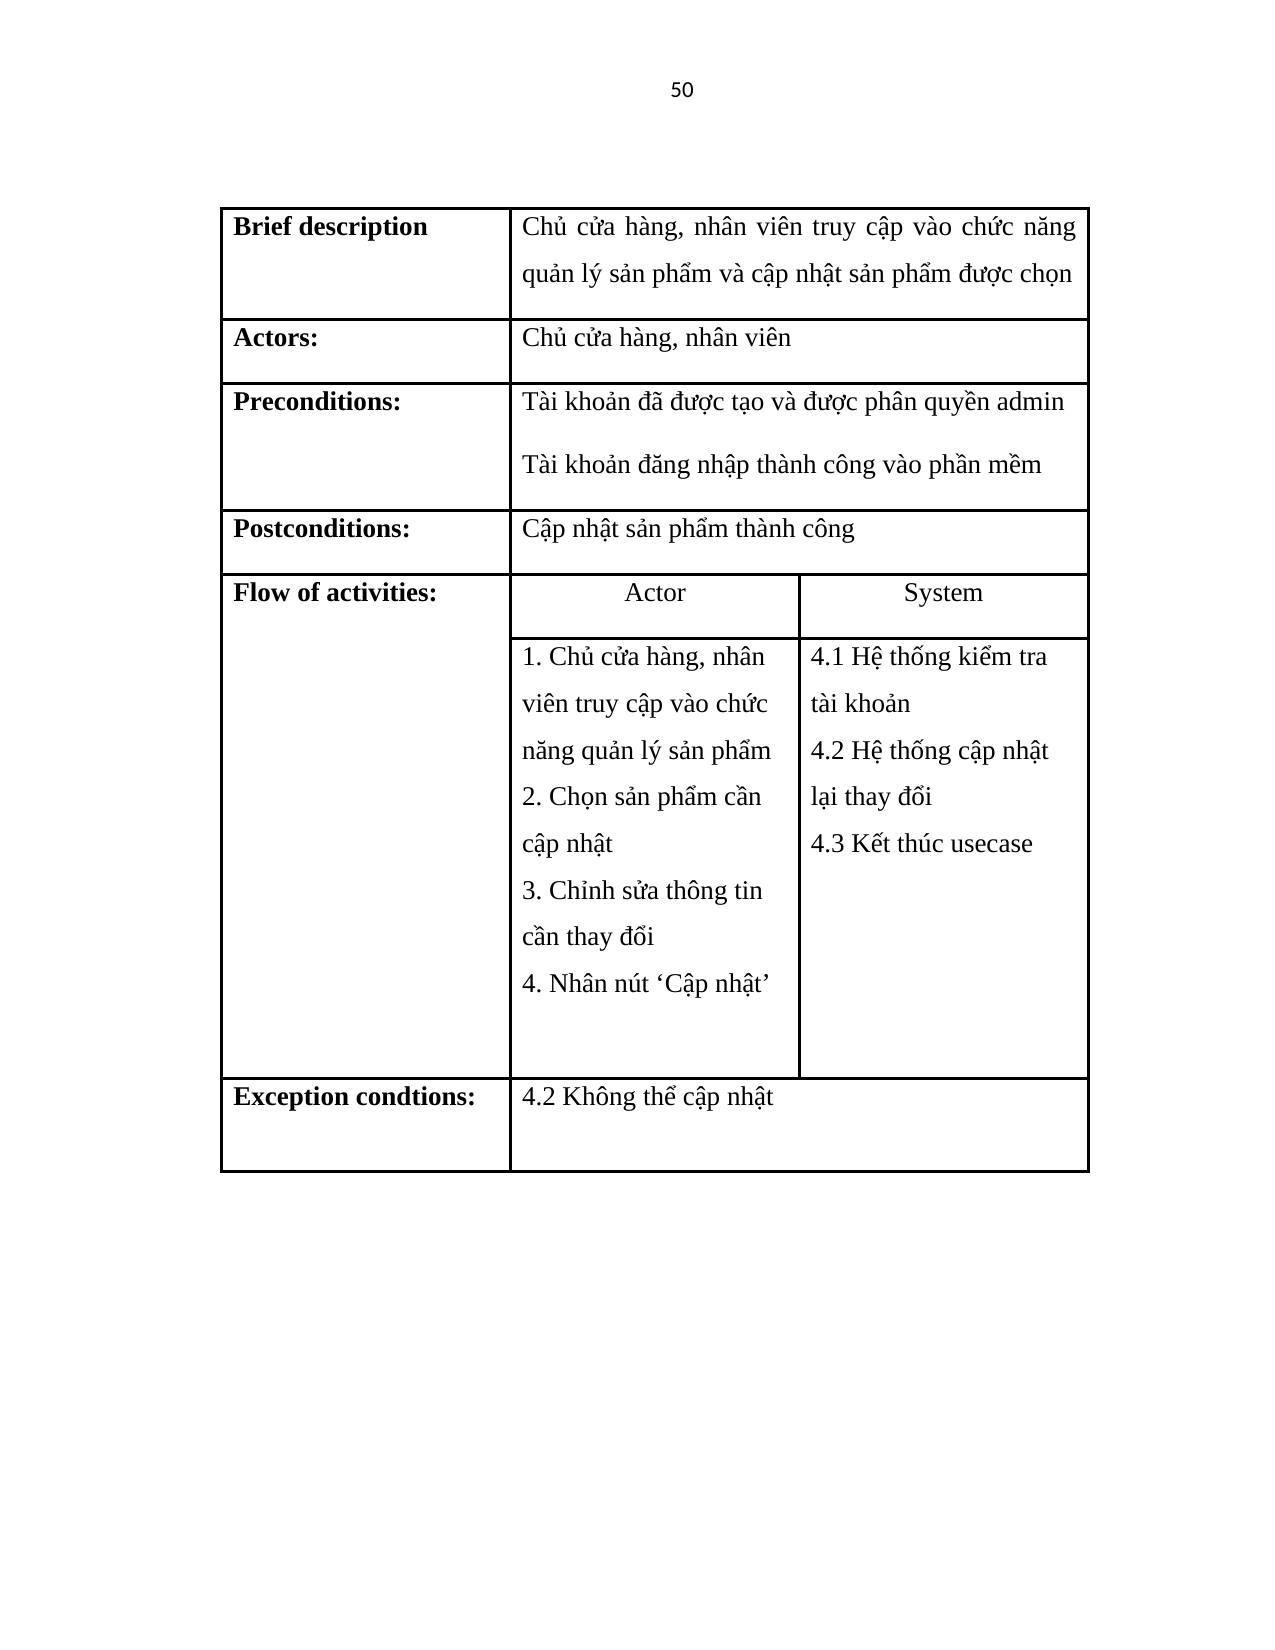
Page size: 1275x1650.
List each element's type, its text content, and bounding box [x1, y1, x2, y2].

table_cell 4.1 Hệ thống kiểm tra tài khoản 4.2 Hệ thống cập nhật lại thay đổi 4.3 Kết thúc usecase [801, 640, 1087, 1077]
table_cell Actor [512, 576, 798, 637]
table_cell Tài khoản đã được tạo và được phân quyền admin Tài khoản đăng nhập thành công vào phần mềm [512, 385, 1087, 509]
table_cell Preconditions: [223, 385, 509, 509]
table_cell System [801, 576, 1087, 637]
table_cell Cập nhật sản phẩm thành công [512, 512, 1087, 573]
table_cell 1. Chủ cửa hàng, nhân viên truy cập vào chức năng quản lý sản phẩm 2. Chọn sản phẩm cần cập nhật 3. Chỉnh sửa thông tin cần thay đổi 4. Nhân nút ‘Cập nhật’ [512, 640, 798, 1077]
table_cell [223, 637, 509, 1077]
table_cell Chủ cửa hàng, nhân viên [512, 321, 1087, 382]
table_cell 4.2 Không thể cập nhật [512, 1080, 1087, 1170]
table_cell Brief description [223, 210, 509, 318]
table_cell Flow of activities: [223, 576, 509, 637]
table_cell Chủ cửa hàng, nhân viên truy cập vào chức năng quản lý sản phẩm và cập nhật sản phẩm được chọn [512, 210, 1087, 318]
table_cell Exception condtions: [223, 1080, 509, 1170]
table_cell Postconditions: [223, 512, 509, 573]
table_cell Actors: [223, 321, 509, 382]
